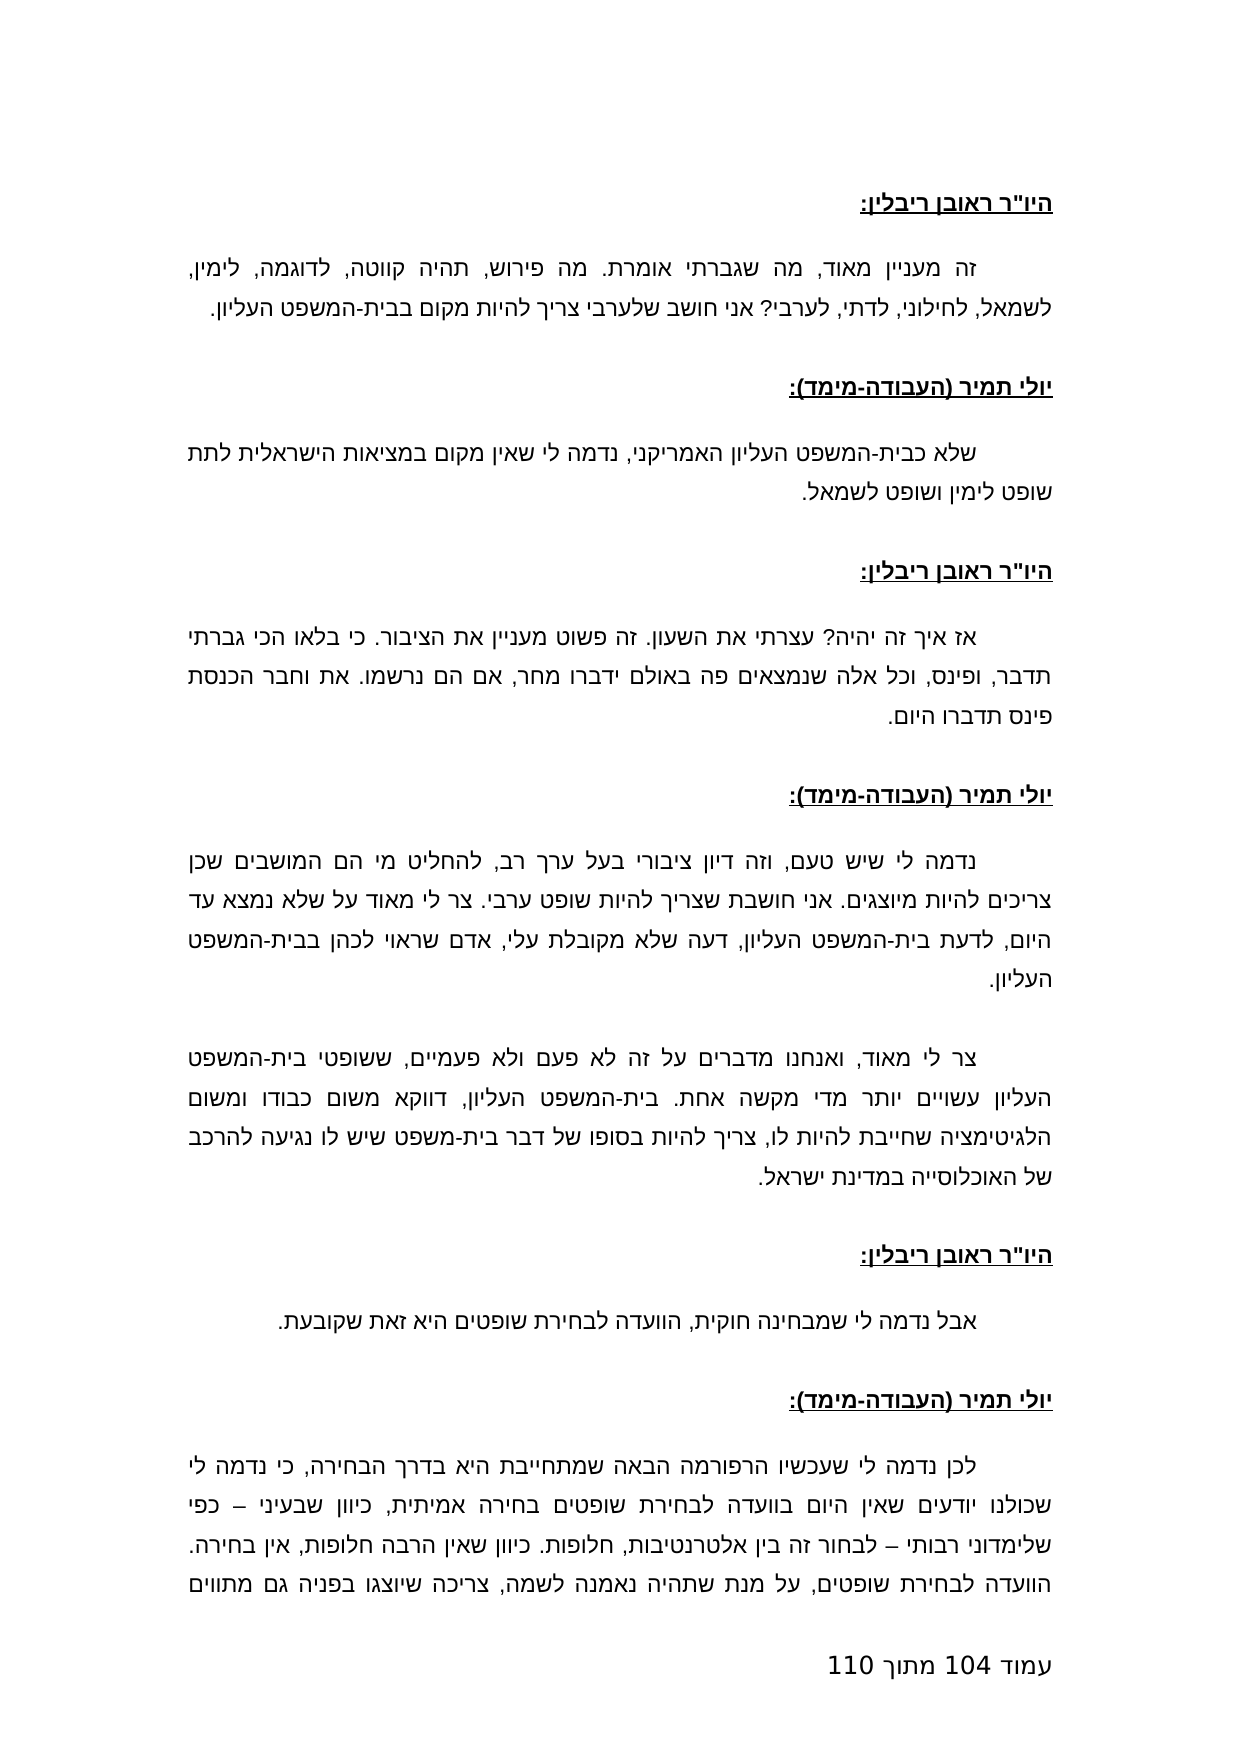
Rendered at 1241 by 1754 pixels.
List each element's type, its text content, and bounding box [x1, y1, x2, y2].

text נדמה לי שיש טעם, וזה דיון ציבורי בעל ערך רב, להחליט מי הם המושבים שכן צריכים להיות מיוצגים. אני חושבת שצריך להיות שופט ערבי. צר לי מאוד על שלא נמצא עד היום, לדעת בית-המשפט העליון, דעה שלא מקובלת עלי, אדם שראוי לכהן בבית-המשפט העליון. [187, 848, 1053, 992]
text יולי תמיר (העבודה-מימד): [187, 1387, 1053, 1413]
text יולי תמיר (העבודה-מימד): [187, 782, 1053, 808]
text שלא כבית-המשפט העליון האמריקני, נדמה לי שאין מקום במציאות הישראלית לתת שופט לימין ושופט לשמאל. [187, 439, 1053, 505]
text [187, 1453, 1053, 1598]
text היו"ר ראובן ריבלין: [187, 189, 1053, 216]
text יולי תמיר (העבודה-מימד): [187, 374, 1053, 400]
text היו"ר ראובן ריבלין: [187, 1242, 1053, 1269]
text זה מעניין מאוד, מה שגברתי אומרת. מה פירוש, תהיה קווטה, לדוגמה, לימין, לשמאל, לחילוני, לדתי, לערבי? אני חושב שלערבי צריך להיות מקום בבית-המשפט העליון. [187, 255, 1053, 321]
text אז איך זה יהיה? עצרתי את השעון. זה פשוט מעניין את הציבור. כי בלאו הכי גברתי תדבר, ופינס, וכל אלה שנמצאים פה באולם ידברו מחר, אם הם נרשמו. את וחבר הכנסת פינס תדברו היום. [187, 624, 1053, 729]
text היו"ר ראובן ריבלין: [187, 558, 1053, 584]
text צר לי מאוד, ואנחנו מדברים על זה לא פעם ולא פעמיים, ששופטי בית-המשפט העליון עשויים יותר מדי מקשה אחת. בית-המשפט העליון, דווקא משום כבודו ומשום הלגיטימציה שחייבת להיות לו, צריך להיות בסופו של דבר בית-משפט שיש לו נגיעה להרכב של האוכלוסייה במדינת ישראל. [187, 1045, 1053, 1190]
text אבל נדמה לי שמבחינה חוקית, הוועדה לבחירת שופטים היא זאת שקובעת. [187, 1308, 1053, 1334]
